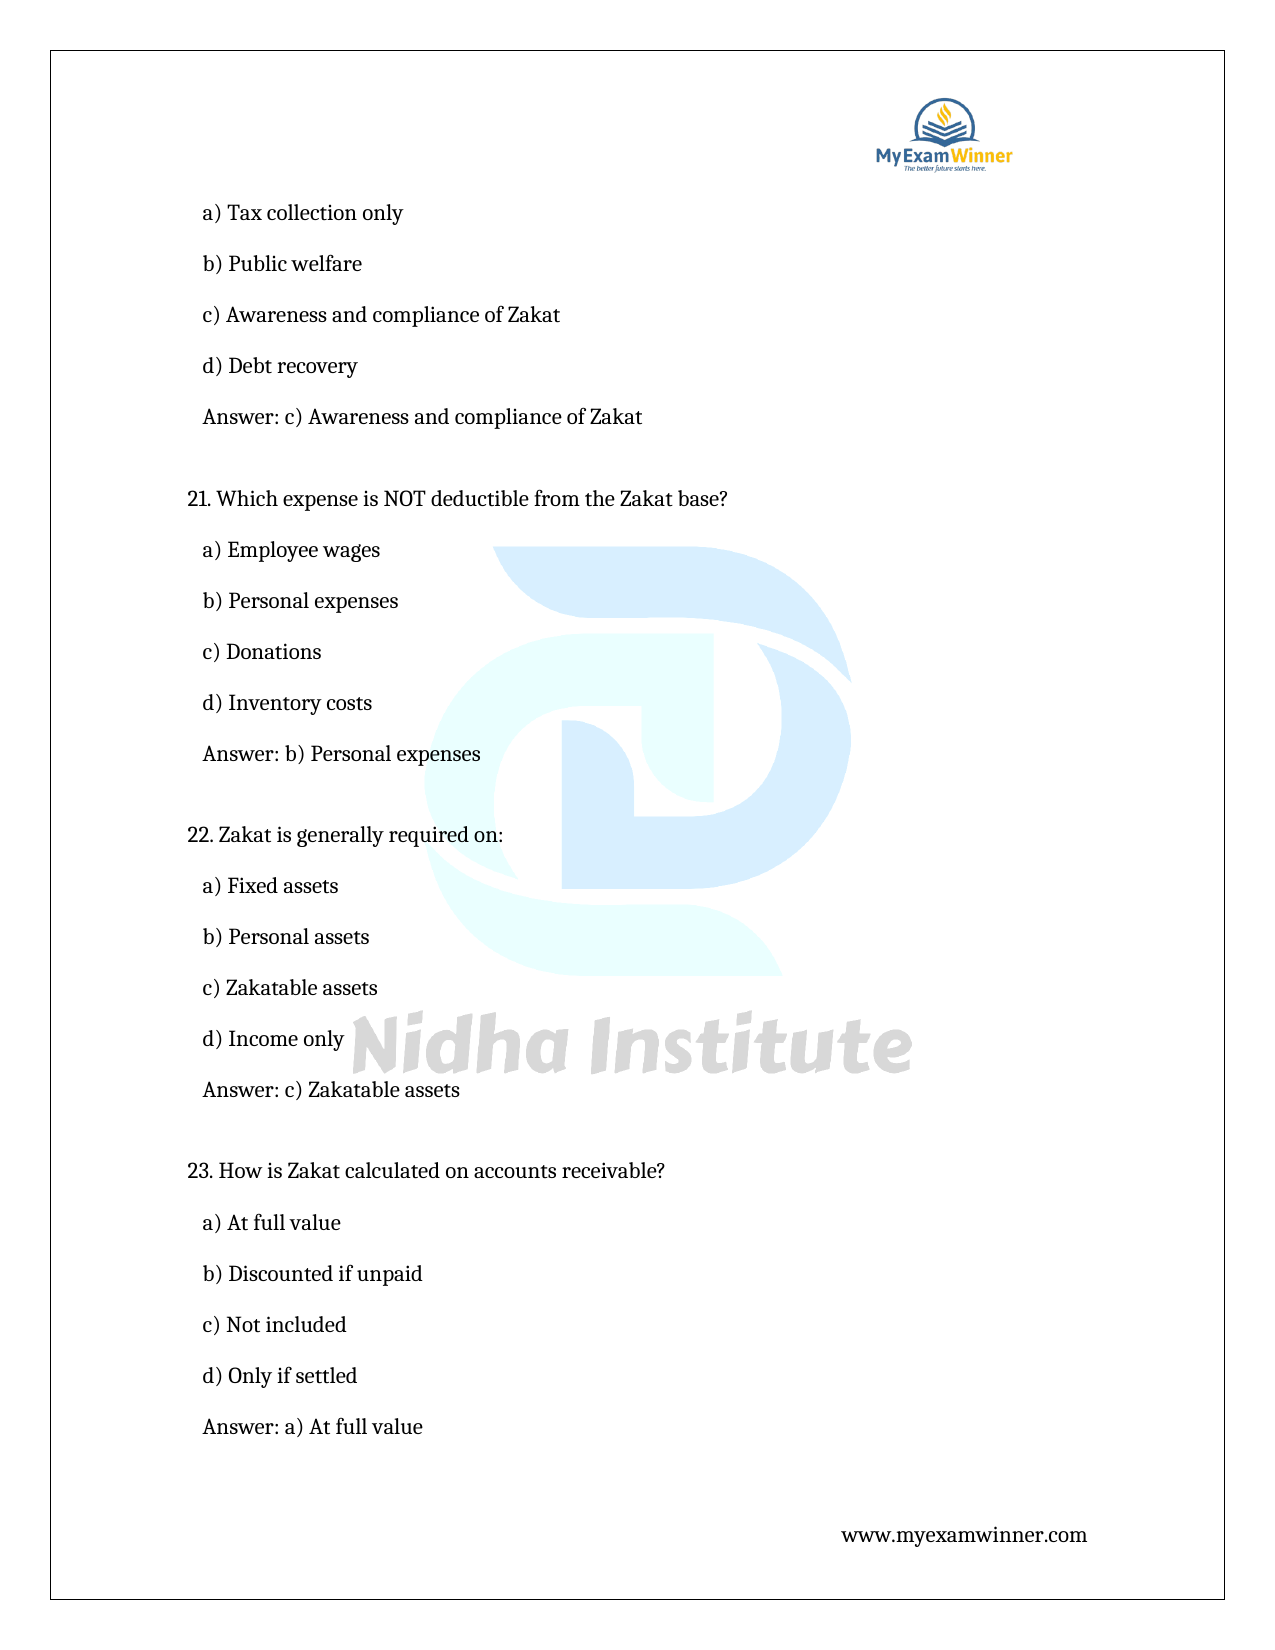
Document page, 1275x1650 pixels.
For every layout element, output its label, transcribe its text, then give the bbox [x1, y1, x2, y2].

text Answer: b) Personal expenses [187, 741, 1087, 797]
text a) Employee wages [187, 536, 1087, 563]
text Answer: c) Awareness and compliance of Zakat [187, 404, 1087, 461]
text a) Tax collection only [187, 200, 1087, 226]
text d) Debt recovery [187, 353, 1087, 379]
text Answer: c) Zakatable assets [187, 1077, 1087, 1134]
text c) Not included [187, 1311, 1087, 1338]
text b) Personal assets [187, 924, 1087, 950]
text b) Discounted if unpaid [187, 1260, 1087, 1287]
text 22. Zakat is generally required on: [187, 822, 1087, 848]
text a) At full value [187, 1209, 1087, 1236]
text 23. How is Zakat calculated on accounts receivable? [187, 1158, 1087, 1185]
text c) Awareness and compliance of Zakat [187, 302, 1087, 328]
picture [801, 75, 1088, 200]
text b) Public welfare [187, 251, 1087, 277]
text a) Fixed assets [187, 873, 1087, 899]
text b) Personal expenses [187, 587, 1087, 614]
text d) Inventory costs [187, 689, 1087, 716]
text c) Zakatable assets [187, 975, 1087, 1001]
text d) Only if settled [187, 1362, 1087, 1389]
text c) Donations [187, 638, 1087, 665]
text d) Income only [187, 1026, 1087, 1052]
text Answer: a) At full value [187, 1413, 1087, 1470]
text 21. Which expense is NOT deductible from the Zakat base? [187, 485, 1087, 512]
